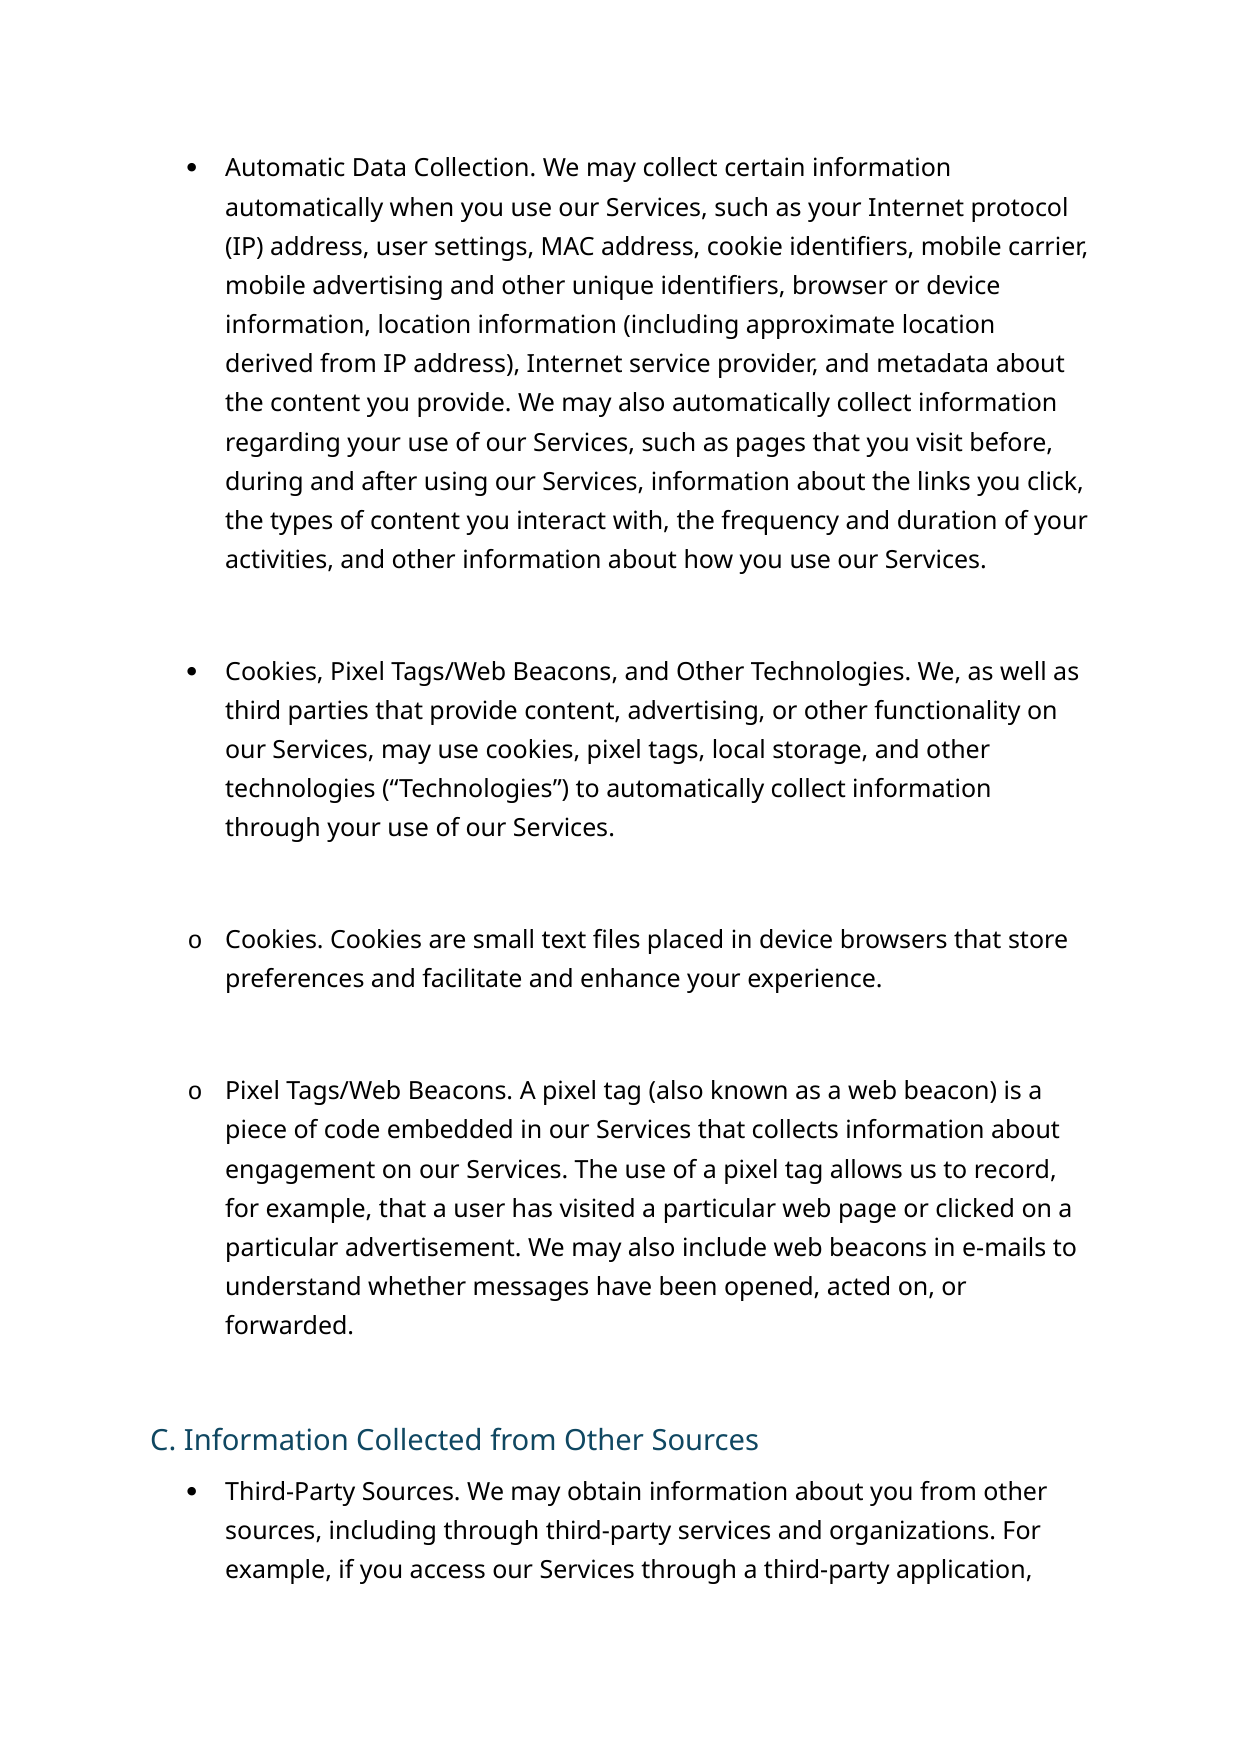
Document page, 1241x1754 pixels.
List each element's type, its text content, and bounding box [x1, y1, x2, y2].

list Pixel Tags/Web Beacons. A pixel tag (also known as a web beacon) is a piece of code embedded in our Services that collects information about engagement on our Services. The use of a pixel tag allows us to record, for example, that a user has visited a particular web page or clicked on a particular advertisement. We may also include web beacons in e-mails to understand whether messages have been opened, acted on, or forwarded. [187, 1073, 1090, 1342]
list Automatic Data Collection. We may collect certain information automatically when you use our Services, such as your Internet protocol (IP) address, user settings, MAC address, cookie identifiers, mobile carrier, mobile advertising and other unique identifiers, browser or device information, location information (including approximate location derived from IP address), Internet service provider, and metadata about the content you provide. We may also automatically collect information regarding your use of our Services, such as pages that you visit before, during and after using our Services, information about the links you click, the types of content you interact with, the frequency and duration of your activities, and other information about how you use our Services. [187, 150, 1090, 576]
subtitle C. Information Collected from Other Sources [150, 1419, 1090, 1459]
list Cookies, Pixel Tags/Web Beacons, and Other Technologies. We, as well as third parties that provide content, advertising, or other functionality on our Services, may use cookies, pixel tags, local storage, and other technologies (“Technologies”) to automatically collect information through your use of our Services. [187, 653, 1090, 844]
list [187, 1473, 1090, 1586]
list Cookies. Cookies are small text files placed in device browsers that store preferences and facilitate and enhance your experience. [187, 922, 1090, 995]
